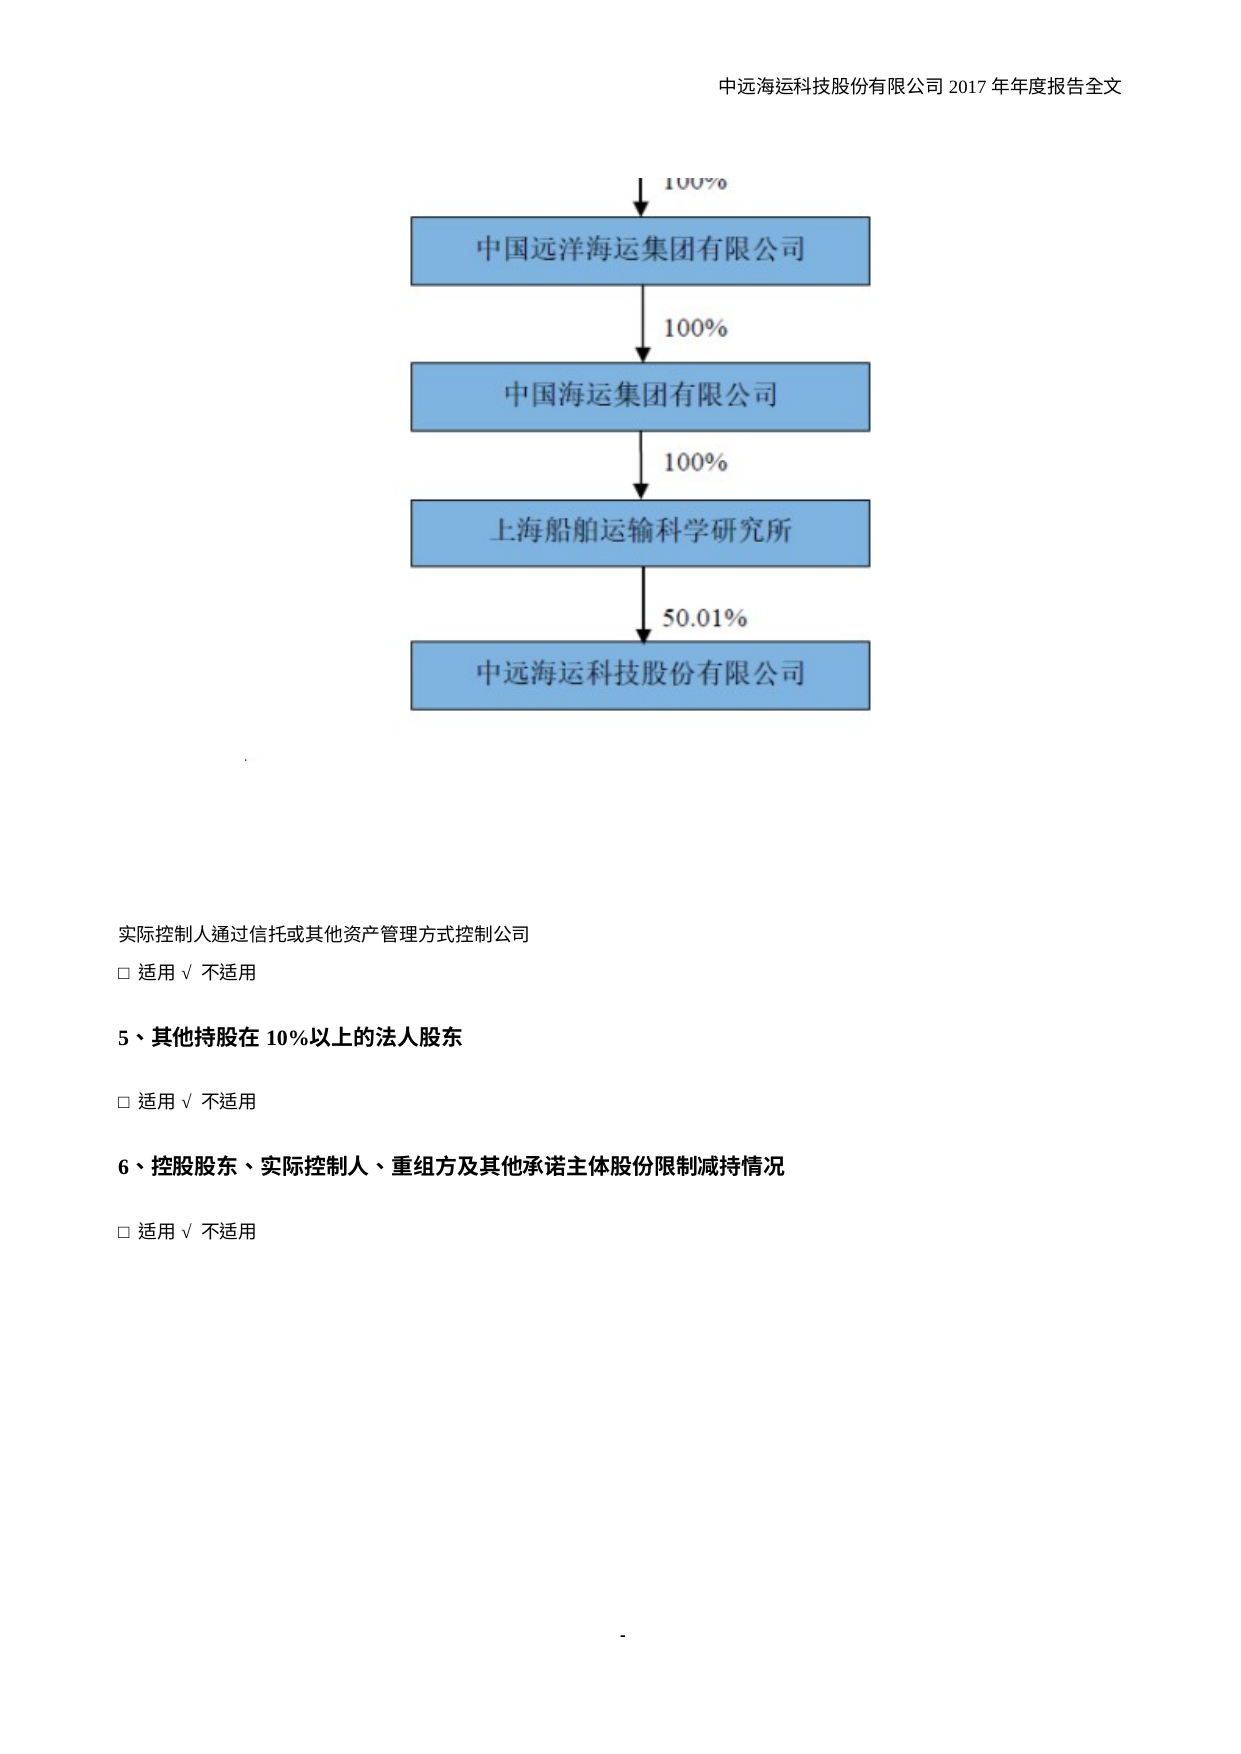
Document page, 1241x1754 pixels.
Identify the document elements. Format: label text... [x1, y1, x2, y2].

text 实际控制人通过信托或其他资产管理方式控制公司 [118, 921, 1138, 947]
subtitle 6、控股股东、实际控制人、重组方及其他承诺主体股份限制减持情况 [118, 1151, 1138, 1181]
text □ 适用 √ 不适用 [118, 1089, 1138, 1114]
picture [245, 178, 998, 761]
text □ 适用 √ 不适用 [118, 1218, 1138, 1244]
subtitle 5、其他持股在 10%以上的法人股东 [118, 1022, 1138, 1051]
text □ 适用 √ 不适用 [118, 959, 1138, 984]
